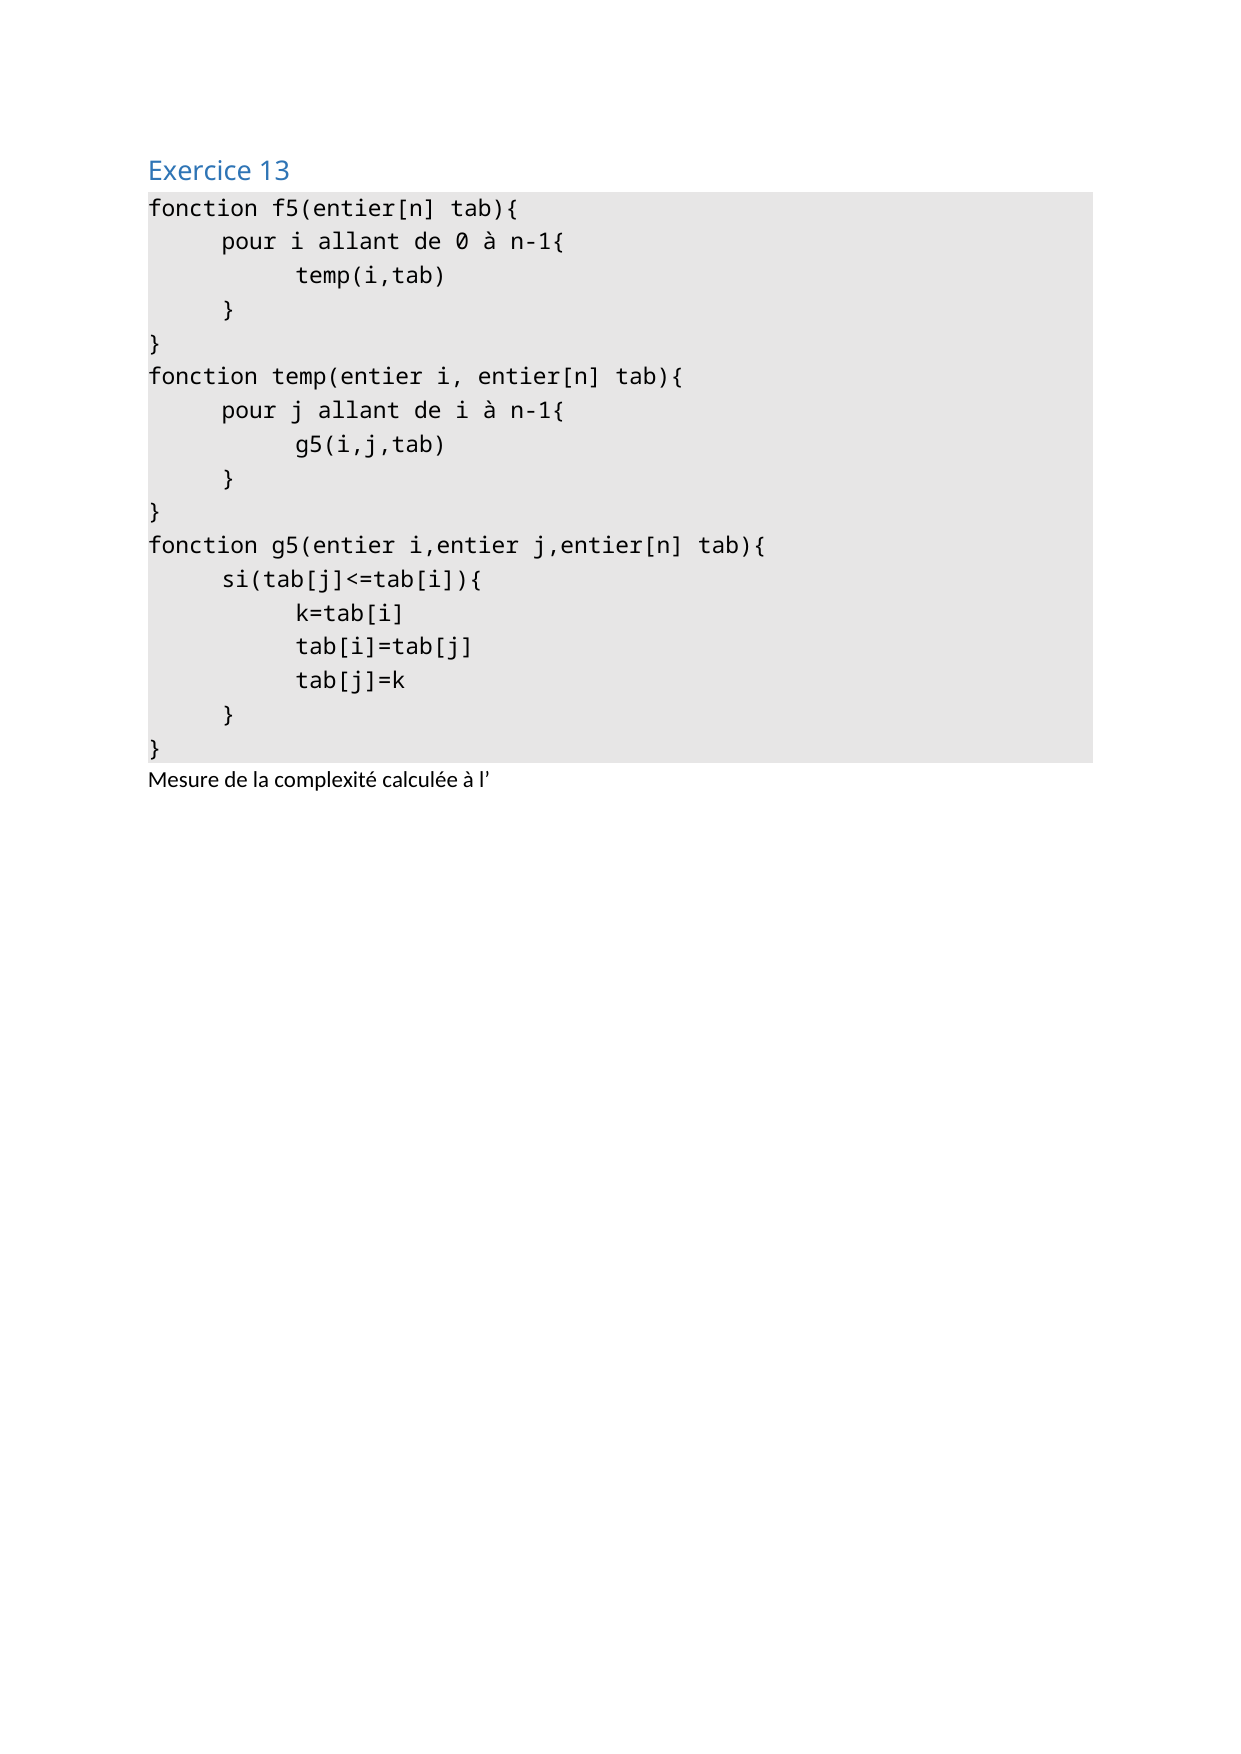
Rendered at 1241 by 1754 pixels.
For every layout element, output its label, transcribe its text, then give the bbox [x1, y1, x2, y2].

text pour i allant de 0 à n-1{ [148, 225, 1093, 257]
text Mesure de la complexité calculée à l’ [148, 765, 1093, 793]
text pour j allant de i à n-1{ [148, 394, 1093, 425]
subtitle Exercice 13 [148, 152, 1093, 189]
text tab[j]=k [148, 664, 1093, 695]
text } [148, 732, 1093, 763]
text fonction g5(entier i,entier j,entier[n] tab){ [148, 529, 1093, 560]
text si(tab[j]<=tab[i]){ [148, 563, 1093, 594]
text fonction temp(entier i, entier[n] tab){ [148, 360, 1093, 392]
text g5(i,j,tab) [148, 428, 1093, 459]
text } [148, 462, 1093, 493]
text fonction f5(entier[n] tab){ [148, 192, 1093, 223]
text } [148, 293, 1093, 324]
text k=tab[i] [148, 597, 1093, 628]
text } [148, 327, 1093, 358]
text } [148, 698, 1093, 729]
text } [148, 495, 1093, 527]
text tab[i]=tab[j] [148, 630, 1093, 662]
text temp(i,tab) [148, 259, 1093, 290]
